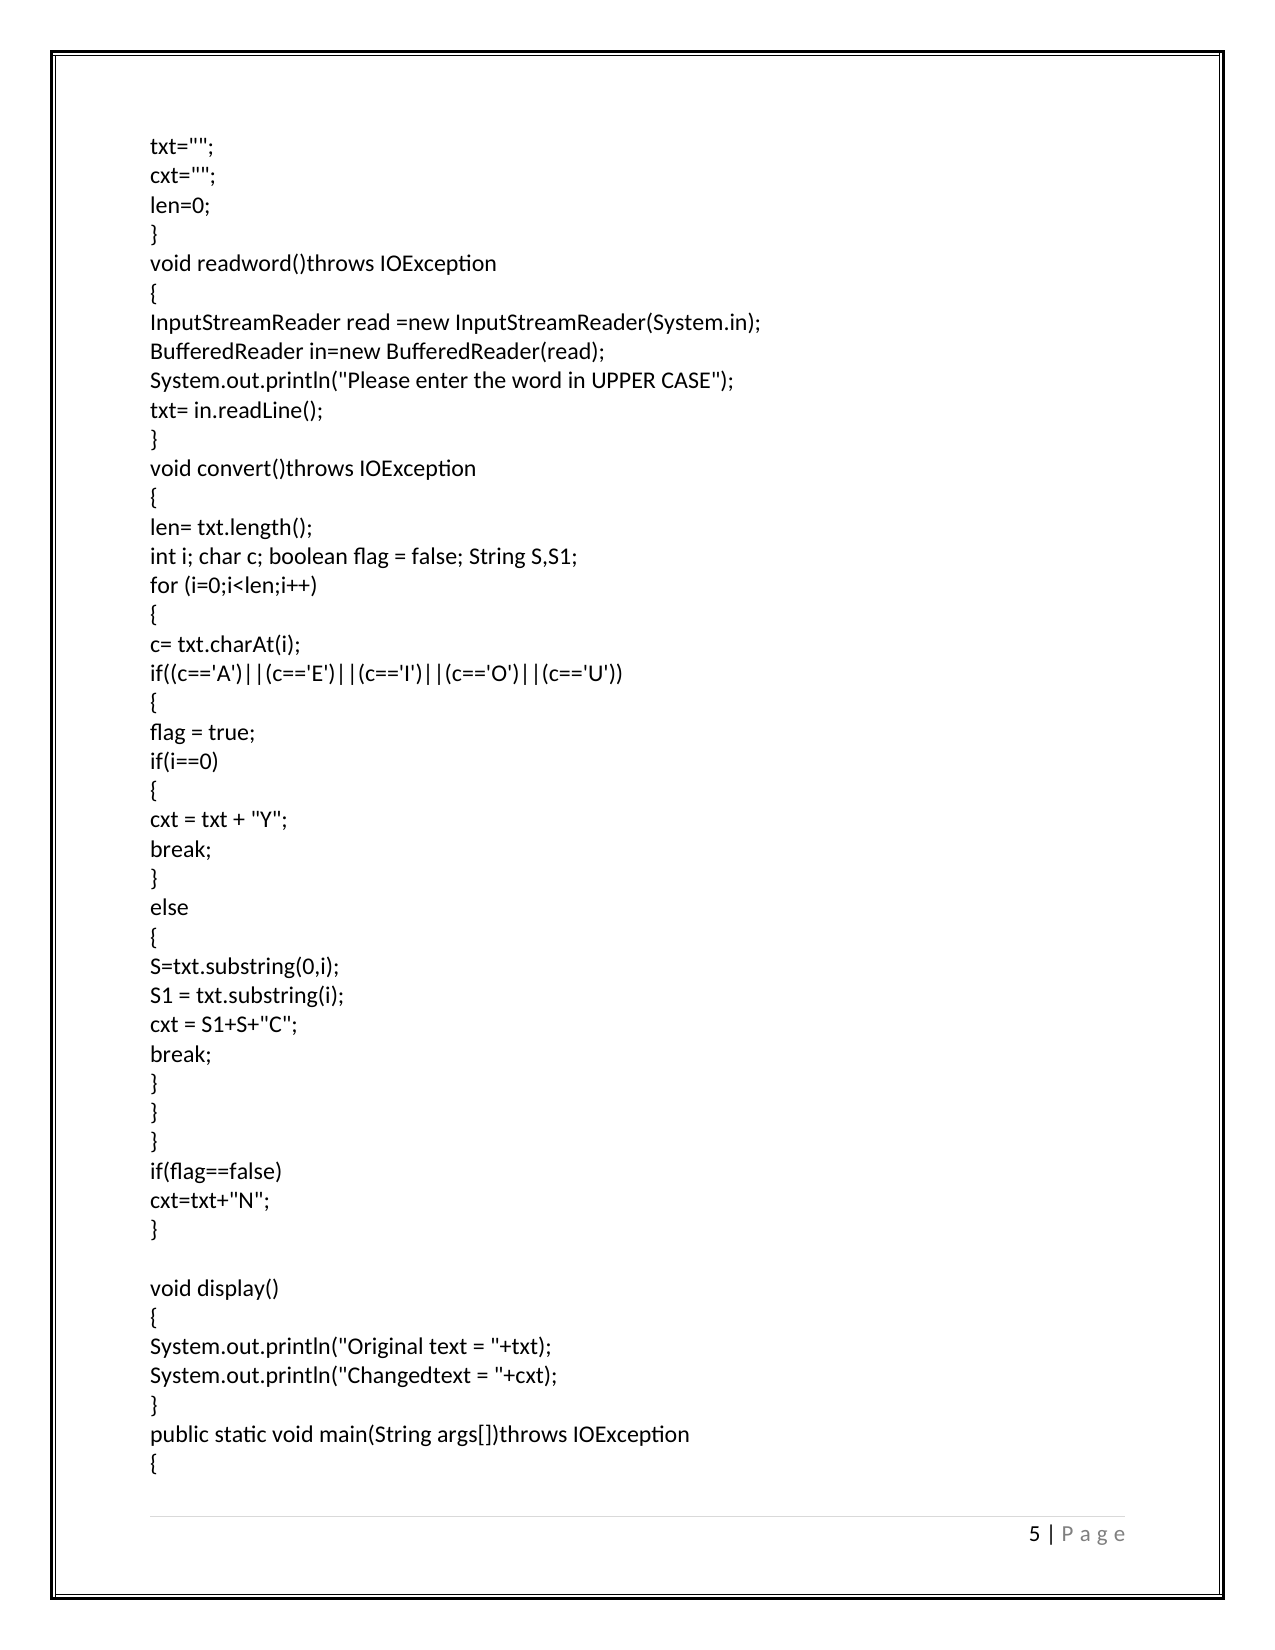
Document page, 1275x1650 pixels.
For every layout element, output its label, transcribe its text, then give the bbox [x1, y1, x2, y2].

text System.out.println("Changedtext = "+cxt); [150, 1361, 1125, 1390]
text } [150, 1097, 1125, 1126]
text S=txt.substring(0,i); [150, 951, 1125, 980]
text { [150, 922, 1125, 951]
text { [150, 775, 1125, 804]
text cxt=txt+"N"; [150, 1185, 1125, 1214]
text break; [150, 834, 1125, 863]
text int i; char c; boolean flag = false; String S,S1; [150, 541, 1125, 570]
text public static void main(String args[])throws IOException [150, 1419, 1125, 1448]
text InputStreamReader read =new InputStreamReader(System.in); [150, 307, 1125, 336]
text len= txt.length(); [150, 512, 1125, 541]
text cxt = S1+S+"C"; [150, 1009, 1125, 1039]
text { [150, 687, 1125, 717]
text cxt = txt + "Y"; [150, 804, 1125, 834]
text if(i==0) [150, 746, 1125, 775]
text cxt=""; [150, 161, 1125, 190]
text } [150, 219, 1125, 248]
text { [150, 1448, 1125, 1478]
text System.out.println("Please enter the word in UPPER CASE"); [150, 365, 1125, 395]
text } [150, 424, 1125, 453]
text } [150, 1214, 1125, 1243]
text } [150, 1390, 1125, 1419]
text } [150, 1126, 1125, 1156]
text else [150, 892, 1125, 922]
text { [150, 482, 1125, 512]
text txt=""; [150, 131, 1125, 161]
text for (i=0;i<len;i++) [150, 570, 1125, 599]
text { [150, 599, 1125, 629]
text System.out.println("Original text = "+txt); [150, 1331, 1125, 1361]
text break; [150, 1039, 1125, 1068]
text flag = true; [150, 717, 1125, 746]
text { [150, 278, 1125, 307]
text S1 = txt.substring(i); [150, 980, 1125, 1009]
text { [150, 1302, 1125, 1331]
text if((c=='A')||(c=='E')||(c=='I')||(c=='O')||(c=='U')) [150, 658, 1125, 687]
text c= txt.charAt(i); [150, 629, 1125, 658]
text } [150, 1068, 1125, 1097]
text if(flag==false) [150, 1156, 1125, 1185]
text BufferedReader in=new BufferedReader(read); [150, 336, 1125, 365]
text void readword()throws IOException [150, 248, 1125, 278]
text void display() [150, 1273, 1125, 1302]
text } [150, 863, 1125, 892]
text void convert()throws IOException [150, 453, 1125, 482]
text len=0; [150, 190, 1125, 219]
text txt= in.readLine(); [150, 395, 1125, 424]
